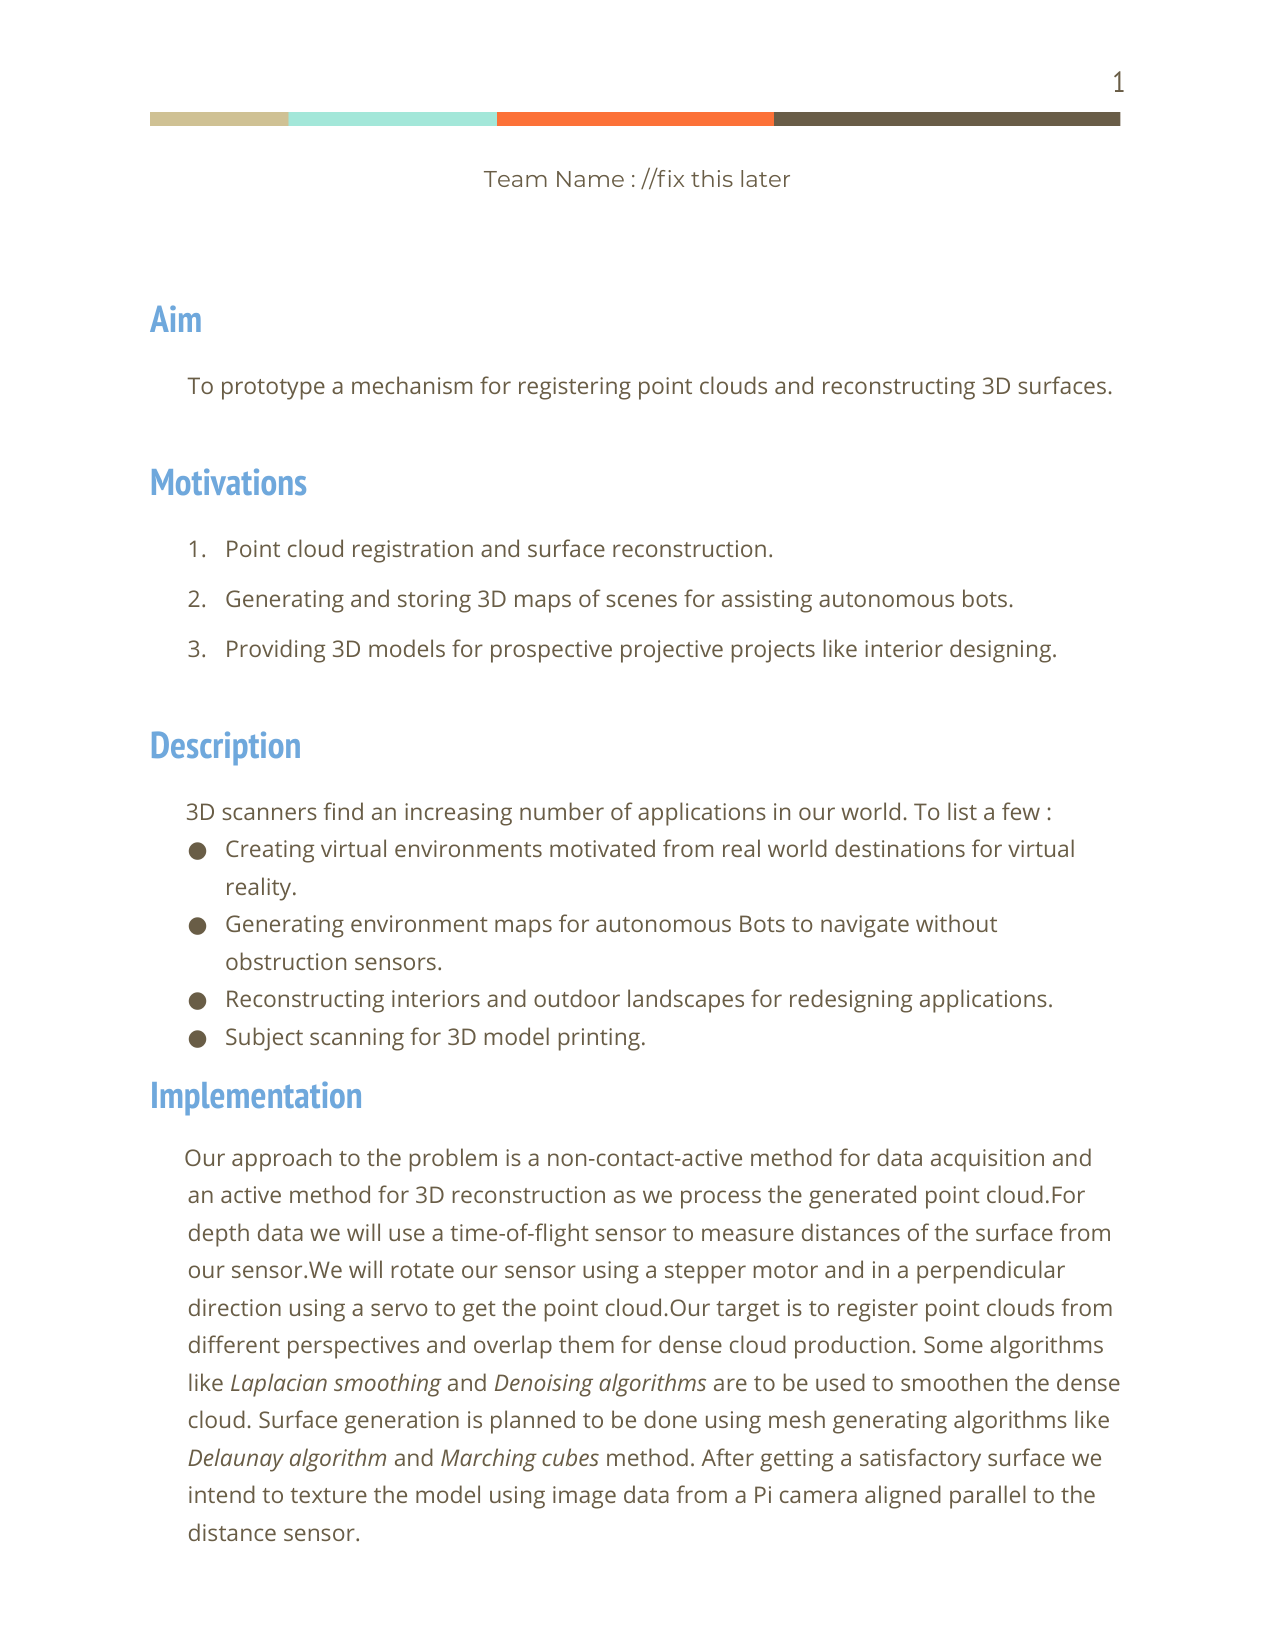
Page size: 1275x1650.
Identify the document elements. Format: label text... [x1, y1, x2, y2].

text 3D scanners find an increasing number of applications in our world. To list a few : [150, 796, 1125, 827]
text Our approach to the problem is a non-contact-active method for data acquisition and an active method for 3D reconstruction as we process the generated point cloud.For depth data we will use a time-of-flight sensor to measure distances of the surface from our sensor.We will rotate our sensor using a stepper motor and in a perpendicular direction using a servo to get the point cloud.Our target is to register point clouds from different perspectives and overlap them for dense cloud production. Some algorithms like Laplacian smoothing and Denoising algorithms are to be used to smoothen the dense cloud. Surface generation is planned to be done using mesh generating algorithms like Delaunay algorithm and Marching cubes method. After getting a satisfactory surface we intend to texture the model using image data from a Pi camera aligned parallel to the distance sensor. [178, 1141, 1125, 1548]
subtitle Description [150, 720, 1125, 769]
list Providing 3D models for prospective projective projects like interior designing. [187, 633, 1125, 664]
text Implementation [150, 1071, 1125, 1119]
list Subject scanning for 3D model printing. [187, 1021, 1125, 1052]
list Creating virtual environments motivated from real world destinations for virtual reality. [187, 833, 1125, 902]
subtitle Aim [150, 294, 1125, 343]
list Reconstructing interiors and outdoor landscapes for redesigning applications. [187, 983, 1125, 1014]
text Team Name : //fix this later [150, 165, 1125, 193]
list Generating and storing 3D maps of scenes for assisting autonomous bots. [187, 583, 1125, 614]
subtitle Motivations [150, 457, 1125, 506]
list Point cloud registration and surface reconstruction. [187, 533, 1125, 564]
text To prototype a mechanism for registering point clouds and reconstructing 3D surfaces. [187, 370, 1125, 401]
picture [150, 112, 1121, 126]
list Generating environment maps for autonomous Bots to navigate without obstruction sensors. [187, 908, 1125, 977]
